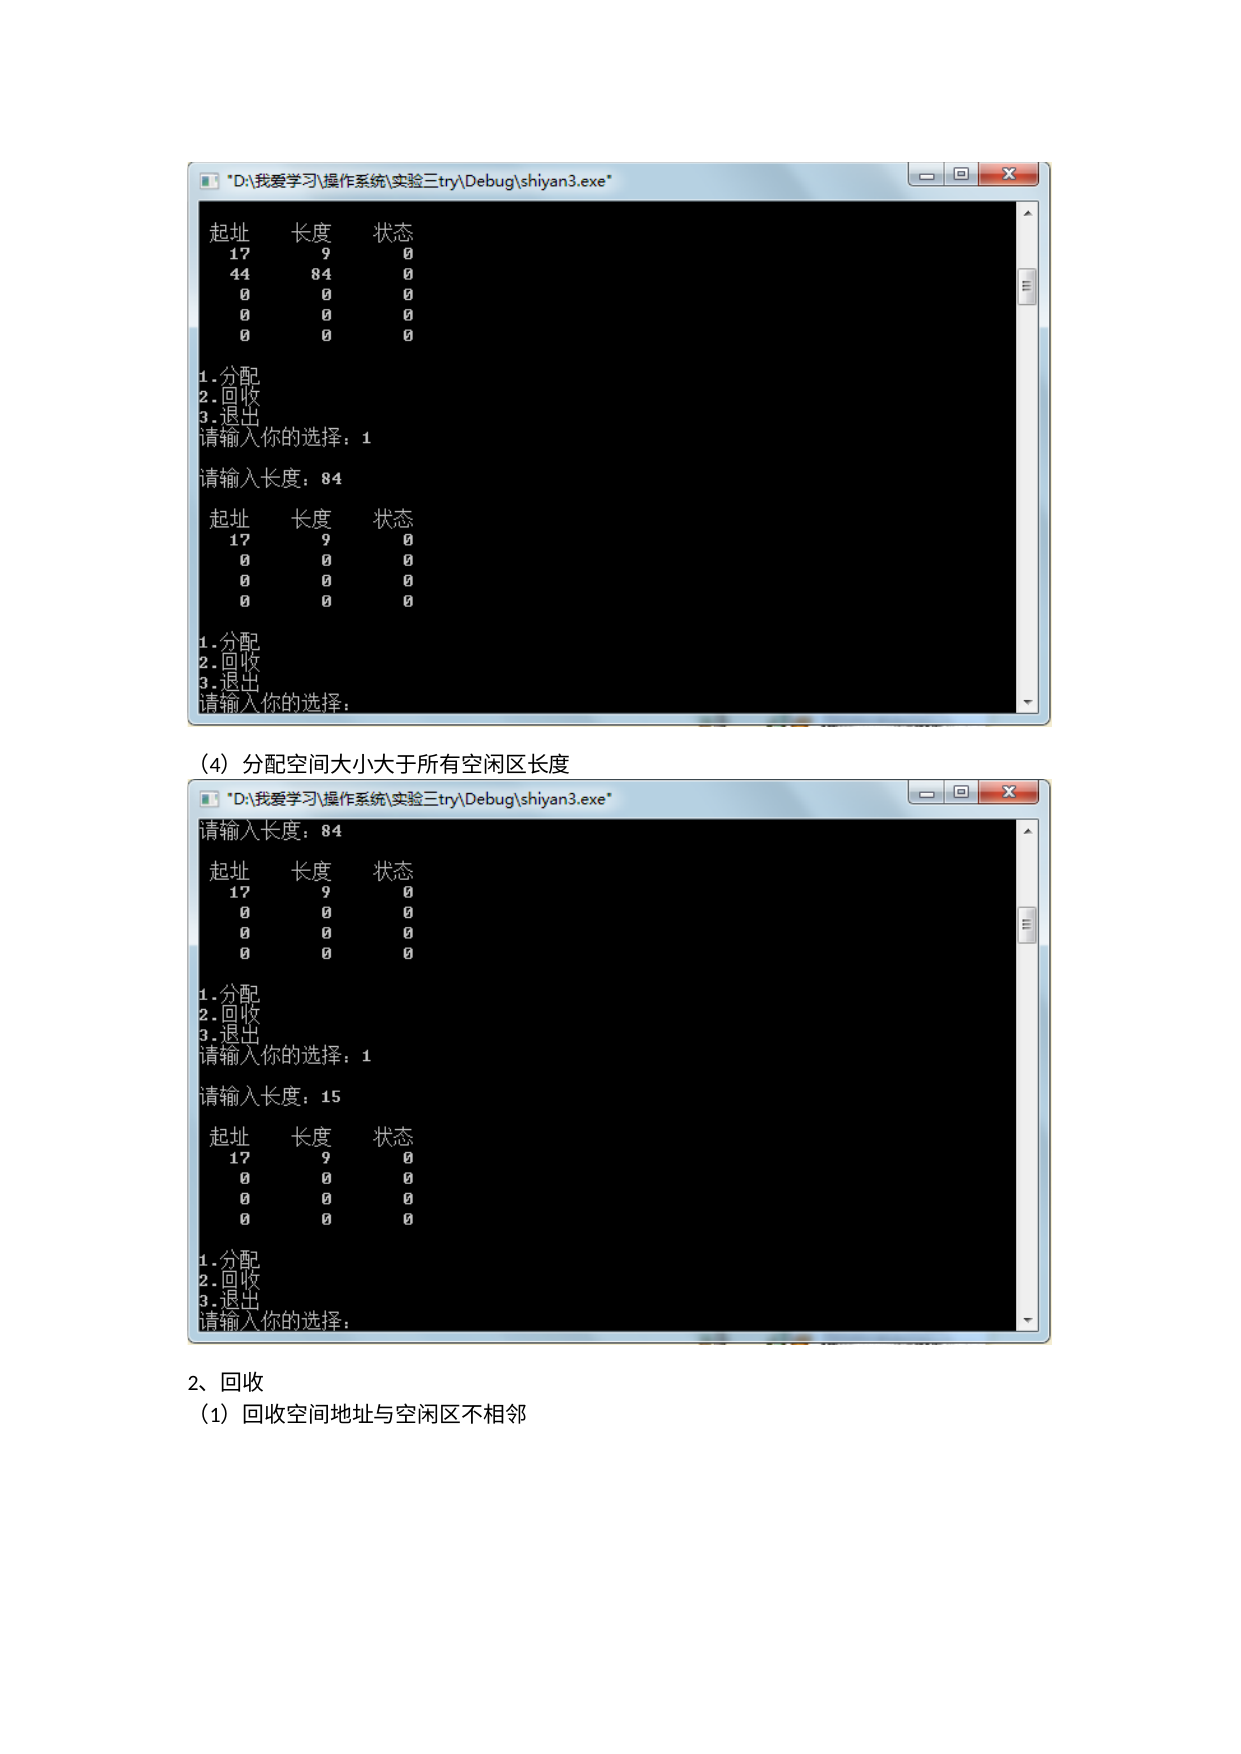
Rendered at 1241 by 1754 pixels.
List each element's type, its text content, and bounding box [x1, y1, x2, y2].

list 回收空间地址与空闲区不相邻 [187, 1397, 1053, 1429]
list 回收 [187, 1364, 1053, 1397]
picture [187, 779, 1052, 1345]
picture [187, 162, 1052, 727]
list 分配空间大小大于所有空闲区长度 [187, 747, 1053, 779]
